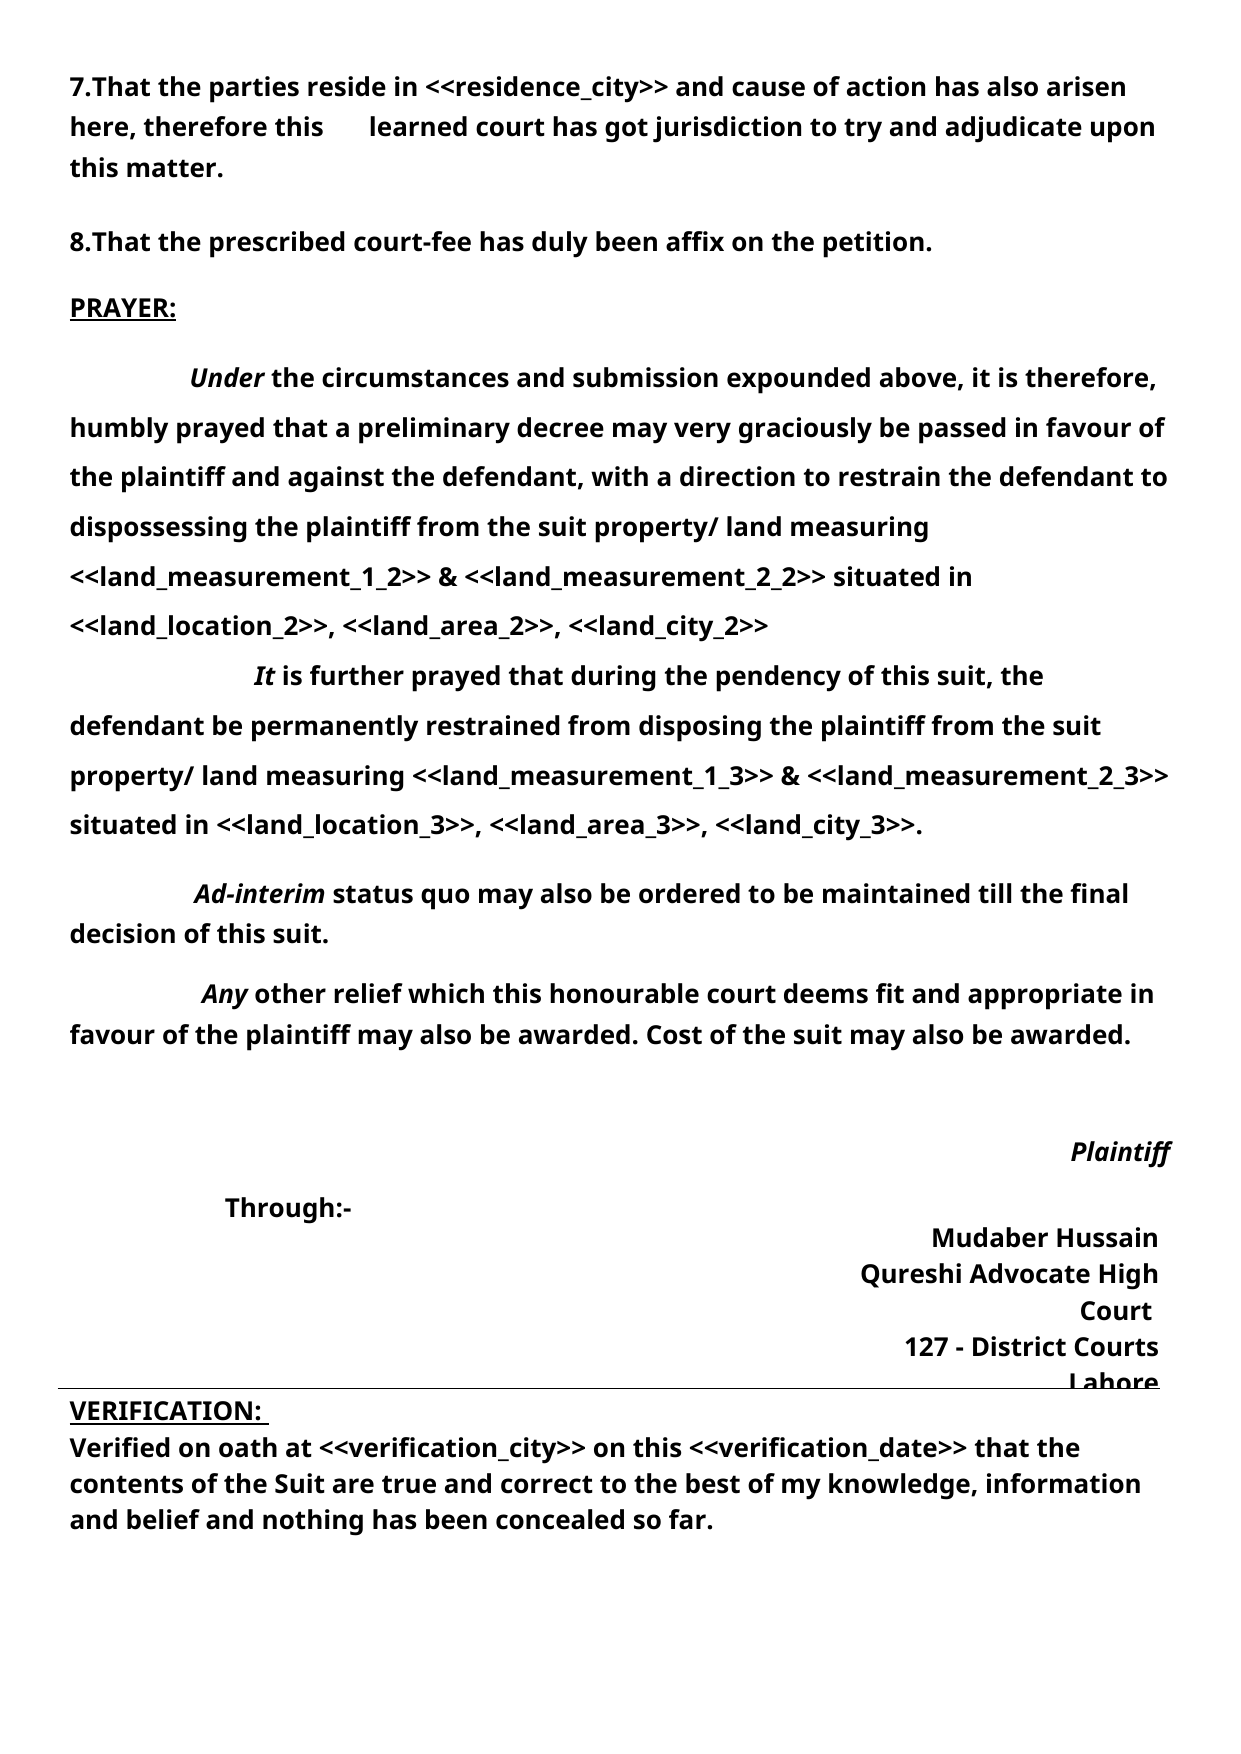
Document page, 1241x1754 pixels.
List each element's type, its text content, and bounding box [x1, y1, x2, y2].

text Plaintiff [69, 1137, 1170, 1167]
text PRAYER: [69, 293, 1173, 323]
text 8.That the prescribed court-fee has duly been affix on the petition. [69, 227, 1173, 257]
text VERIFICATION: Verified on oath at <<verification_city>> on this <<verification_date>> that the contents of the Suit are true and correct to the best of my knowledge, information and belief and nothing has been concealed so far. [69, 1393, 1173, 1537]
text 7.That the parties reside in <<residence_city>> and cause of action has also arisen here, therefore this learned court has got jurisdiction to try and adjudicate upon this matter. [69, 68, 1173, 185]
table_header Mudaber Hussain Qureshi Advocate High Court 127 - District Courts Lahore [593, 1188, 1159, 1388]
table_header Through:- [58, 1188, 593, 1388]
text Ad-interim status quo may also be ordered to be maintained till the final decision of this suit. [69, 875, 1173, 952]
text Any other relief which this honourable court deems fit and appropriate in favour of the plaintiff may also be awarded. Cost of the suit may also be awarded. [69, 976, 1173, 1052]
text Under the circumstances and submission expounded above, it is therefore, humbly prayed that a preliminary decree may very graciously be passed in favour of the plaintiff and against the defendant, with a direction to restrain the defendant to dispossessing the plaintiff from the suit property/ land measuring <<land_measurement_1_2>> & <<land_measurement_2_2>> situated in <<land_location_2>>, <<land_area_2>>, <<land_city_2>> It is further prayed that during the pendency of this suit, the defendant be permanently restrained from disposing the plaintiff from the suit property/ land measuring <<land_measurement_1_3>> & <<land_measurement_2_3>> situated in <<land_location_3>>, <<land_area_3>>, <<land_city_3>>. [69, 359, 1173, 842]
